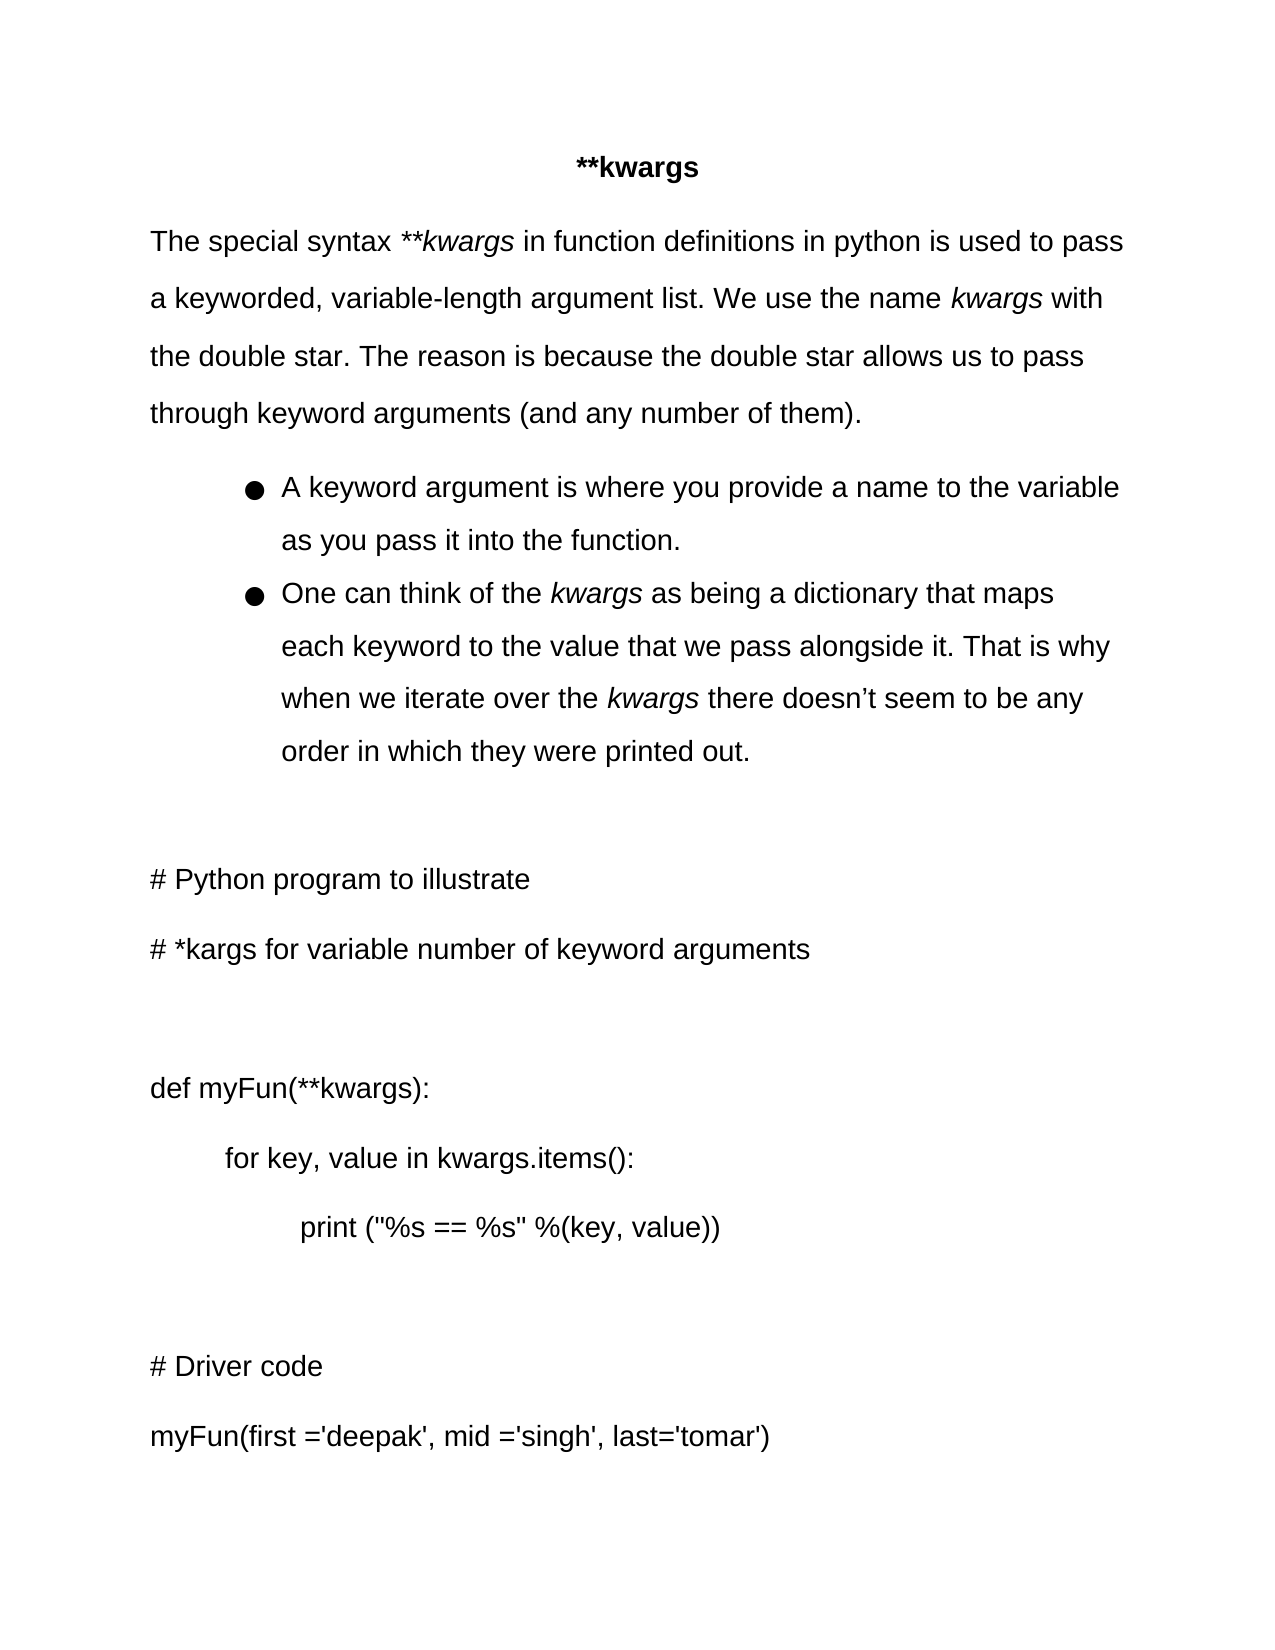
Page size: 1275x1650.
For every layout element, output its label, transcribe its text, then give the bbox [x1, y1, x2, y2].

text print ("%s == %s" %(key, value)) [150, 1210, 1125, 1244]
text for key, value in kwargs.items(): [150, 1141, 1125, 1174]
text # Driver code [150, 1349, 1125, 1383]
text # *kargs for variable number of keyword arguments [150, 932, 1125, 965]
text The special syntax **kwargs in function definitions in python is used to pass a keyworded, variable-length argument list. We use the name kwargs with the double star. The reason is because the double star allows us to pass through keyword arguments (and any number of them). [150, 224, 1125, 429]
text **kwargs [150, 150, 1125, 183]
text # Python program to illustrate [150, 862, 1125, 896]
text def myFun(**kwargs): [150, 1071, 1125, 1104]
list A keyword argument is where you provide a name to the variable as you pass it into the function. [244, 470, 1125, 556]
list One can think of the kwargs as being a dictionary that maps each keyword to the value that we pass alongside it. That is why when we iterate over the kwargs there doesn’t seem to be any order in which they were printed out. [244, 576, 1125, 768]
text myFun(first ='deepak', mid ='singh', last='tomar') [150, 1419, 1125, 1452]
